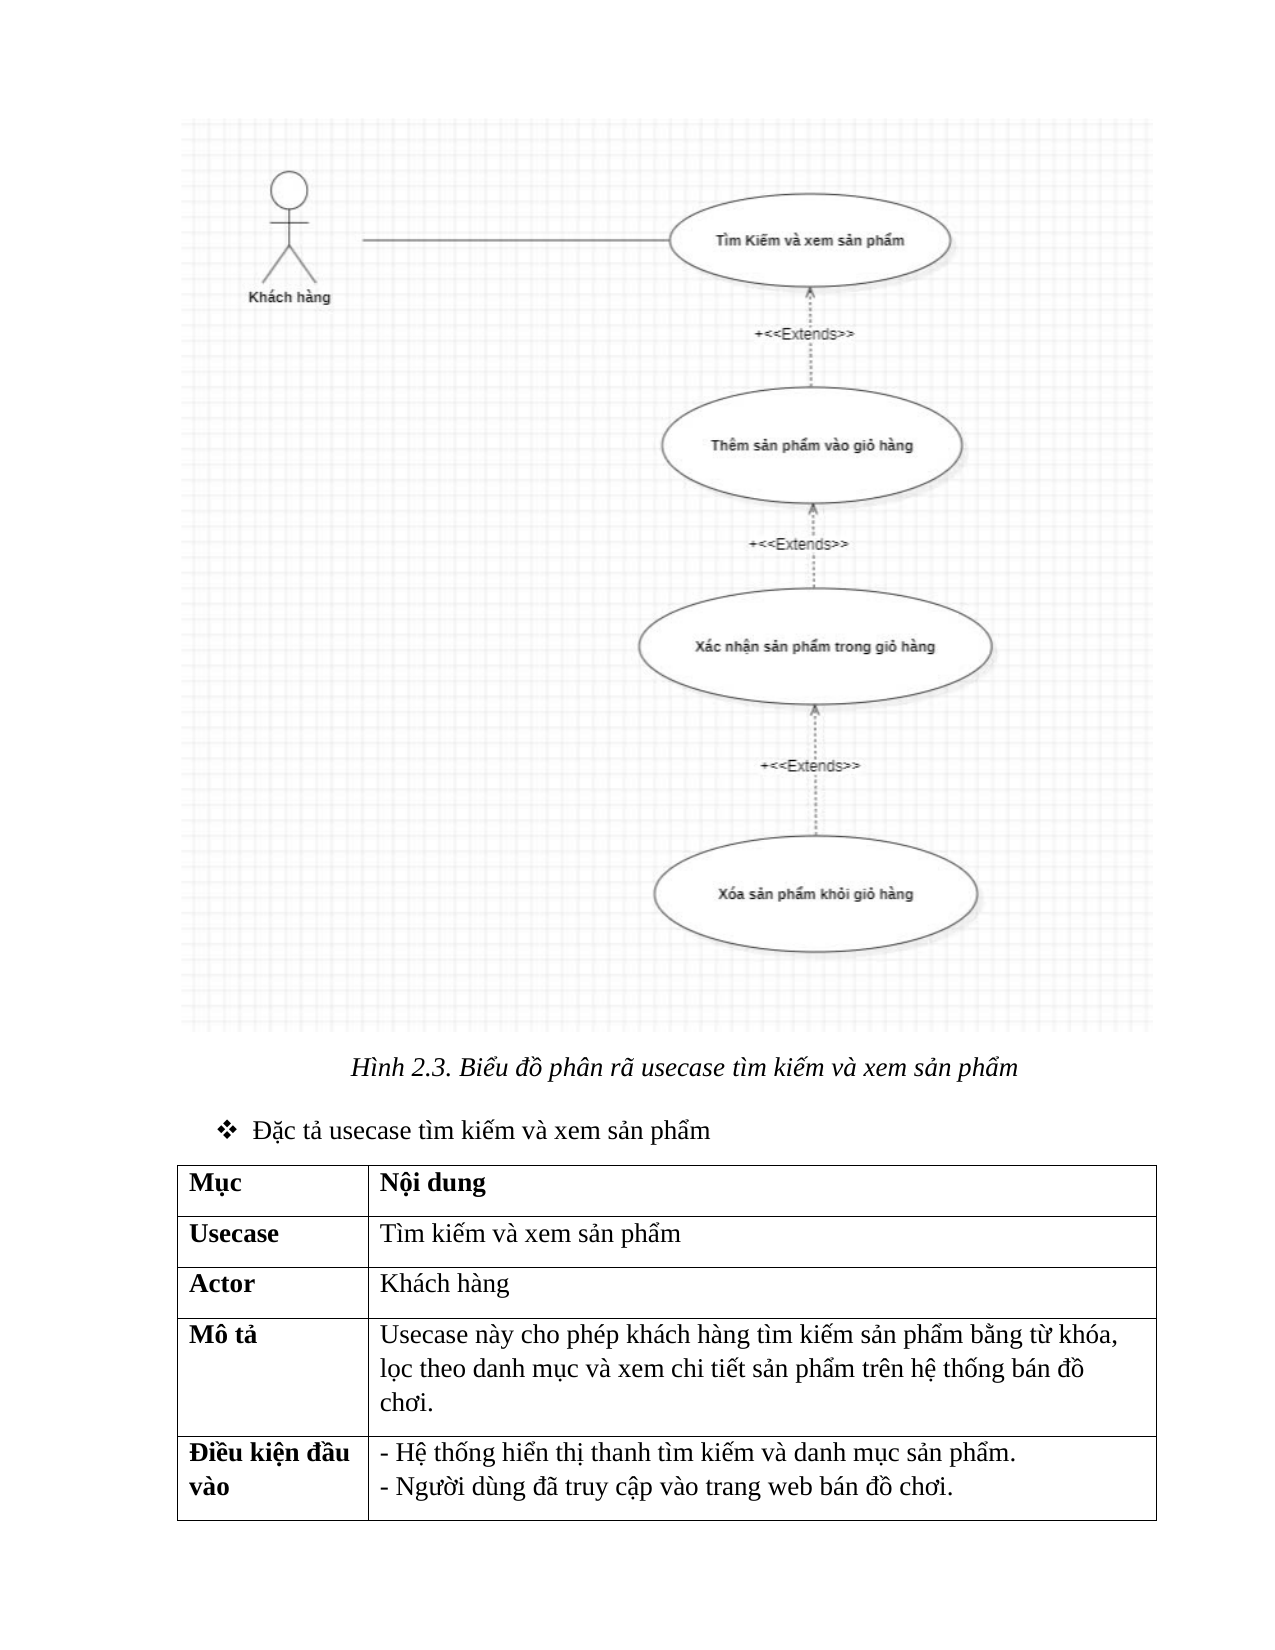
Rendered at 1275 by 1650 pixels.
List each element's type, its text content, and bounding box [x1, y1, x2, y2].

list Đặc tả usecase tìm kiếm và xem sản phẩm [215, 1114, 1157, 1146]
table_cell Tìm kiếm và xem sản phẩm [369, 1217, 1156, 1267]
table_cell Usecase này cho phép khách hàng tìm kiếm sản phẩm bằng từ khóa, lọc theo danh mục và xem chi tiết sản phẩm trên hệ thống bán đồ chơi. [369, 1319, 1156, 1436]
picture [181, 118, 1153, 1032]
table_cell Mô tả [178, 1319, 368, 1436]
table_cell Usecase [178, 1217, 368, 1267]
table_header Mục [178, 1166, 368, 1216]
table_cell Điều kiện đầu vào [178, 1437, 368, 1520]
text Hình 2.3. Biểu đồ phân rã usecase tìm kiếm và xem sản phẩm [215, 1051, 1157, 1082]
table_cell - Hệ thống hiển thị thanh tìm kiếm và danh mục sản phẩm. - Người dùng đã truy cập vào trang web bán đồ chơi. [369, 1437, 1156, 1520]
table_cell Khách hàng [369, 1268, 1156, 1317]
table_cell Actor [178, 1268, 368, 1317]
table_header Nội dung [369, 1166, 1156, 1216]
